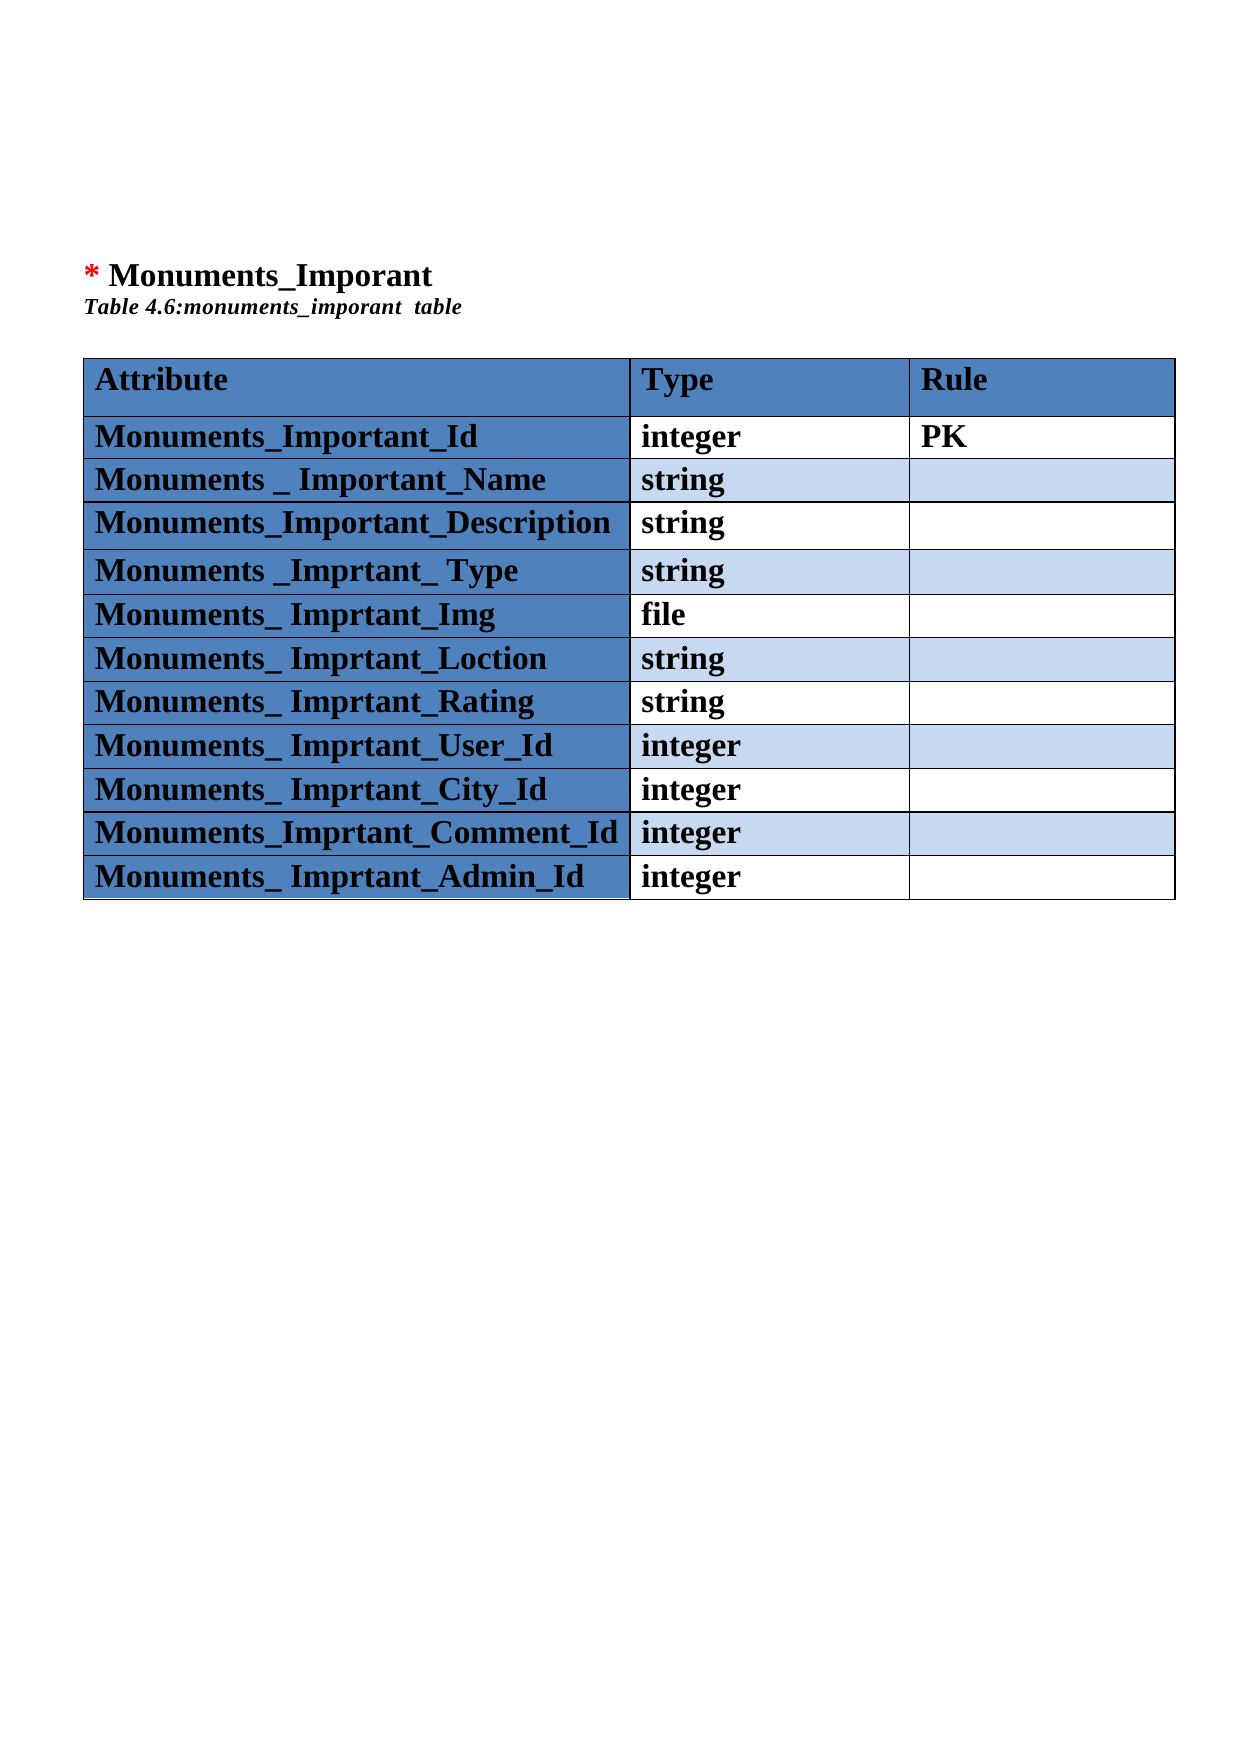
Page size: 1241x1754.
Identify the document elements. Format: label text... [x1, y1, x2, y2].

table_cell string [631, 638, 909, 681]
text Table 4.6:monuments_imporant table [83, 293, 1176, 319]
table_cell integer [631, 769, 909, 811]
table_cell [910, 595, 1174, 637]
table_cell [910, 856, 1174, 898]
table_cell [910, 550, 1174, 594]
text * Monuments_Imporant [83, 255, 1176, 293]
table_cell string [631, 682, 909, 724]
table_header Attribute [84, 359, 629, 416]
table_cell Monuments_ Imprtant_Admin_Id [84, 856, 629, 898]
table_cell Monuments_ Imprtant_User_Id [84, 725, 629, 768]
table_cell Monuments_ Imprtant_Img [84, 595, 629, 637]
table_header Type [631, 359, 909, 416]
table_cell [910, 459, 1174, 501]
table_cell Monuments_Important_Description [84, 503, 629, 549]
table_cell integer [631, 725, 909, 768]
table_cell Monuments _ Important_Name [84, 459, 629, 501]
table_header Rule [910, 359, 1174, 416]
table_cell Monuments_Important_Id [84, 417, 629, 458]
table_cell [910, 769, 1174, 811]
table_cell [910, 503, 1174, 549]
table_cell string [631, 459, 909, 501]
table_cell Monuments_Imprtant_Comment_Id [84, 813, 629, 855]
table_cell [910, 813, 1174, 855]
table_cell string [631, 503, 909, 549]
table_cell [910, 725, 1174, 768]
table_cell PK [910, 417, 1174, 458]
table_cell file [631, 595, 909, 637]
table_cell Monuments_ Imprtant_Rating [84, 682, 629, 724]
table_cell Monuments_ Imprtant_Loction [84, 638, 629, 681]
table_cell integer [631, 417, 909, 458]
table_cell integer [631, 856, 909, 898]
table_cell Monuments_ Imprtant_City_Id [84, 769, 629, 811]
table_cell integer [631, 813, 909, 855]
table_cell [910, 638, 1174, 681]
table_cell Monuments _Imprtant_ Type [84, 550, 629, 594]
table_cell string [631, 550, 909, 594]
table_cell [910, 682, 1174, 724]
